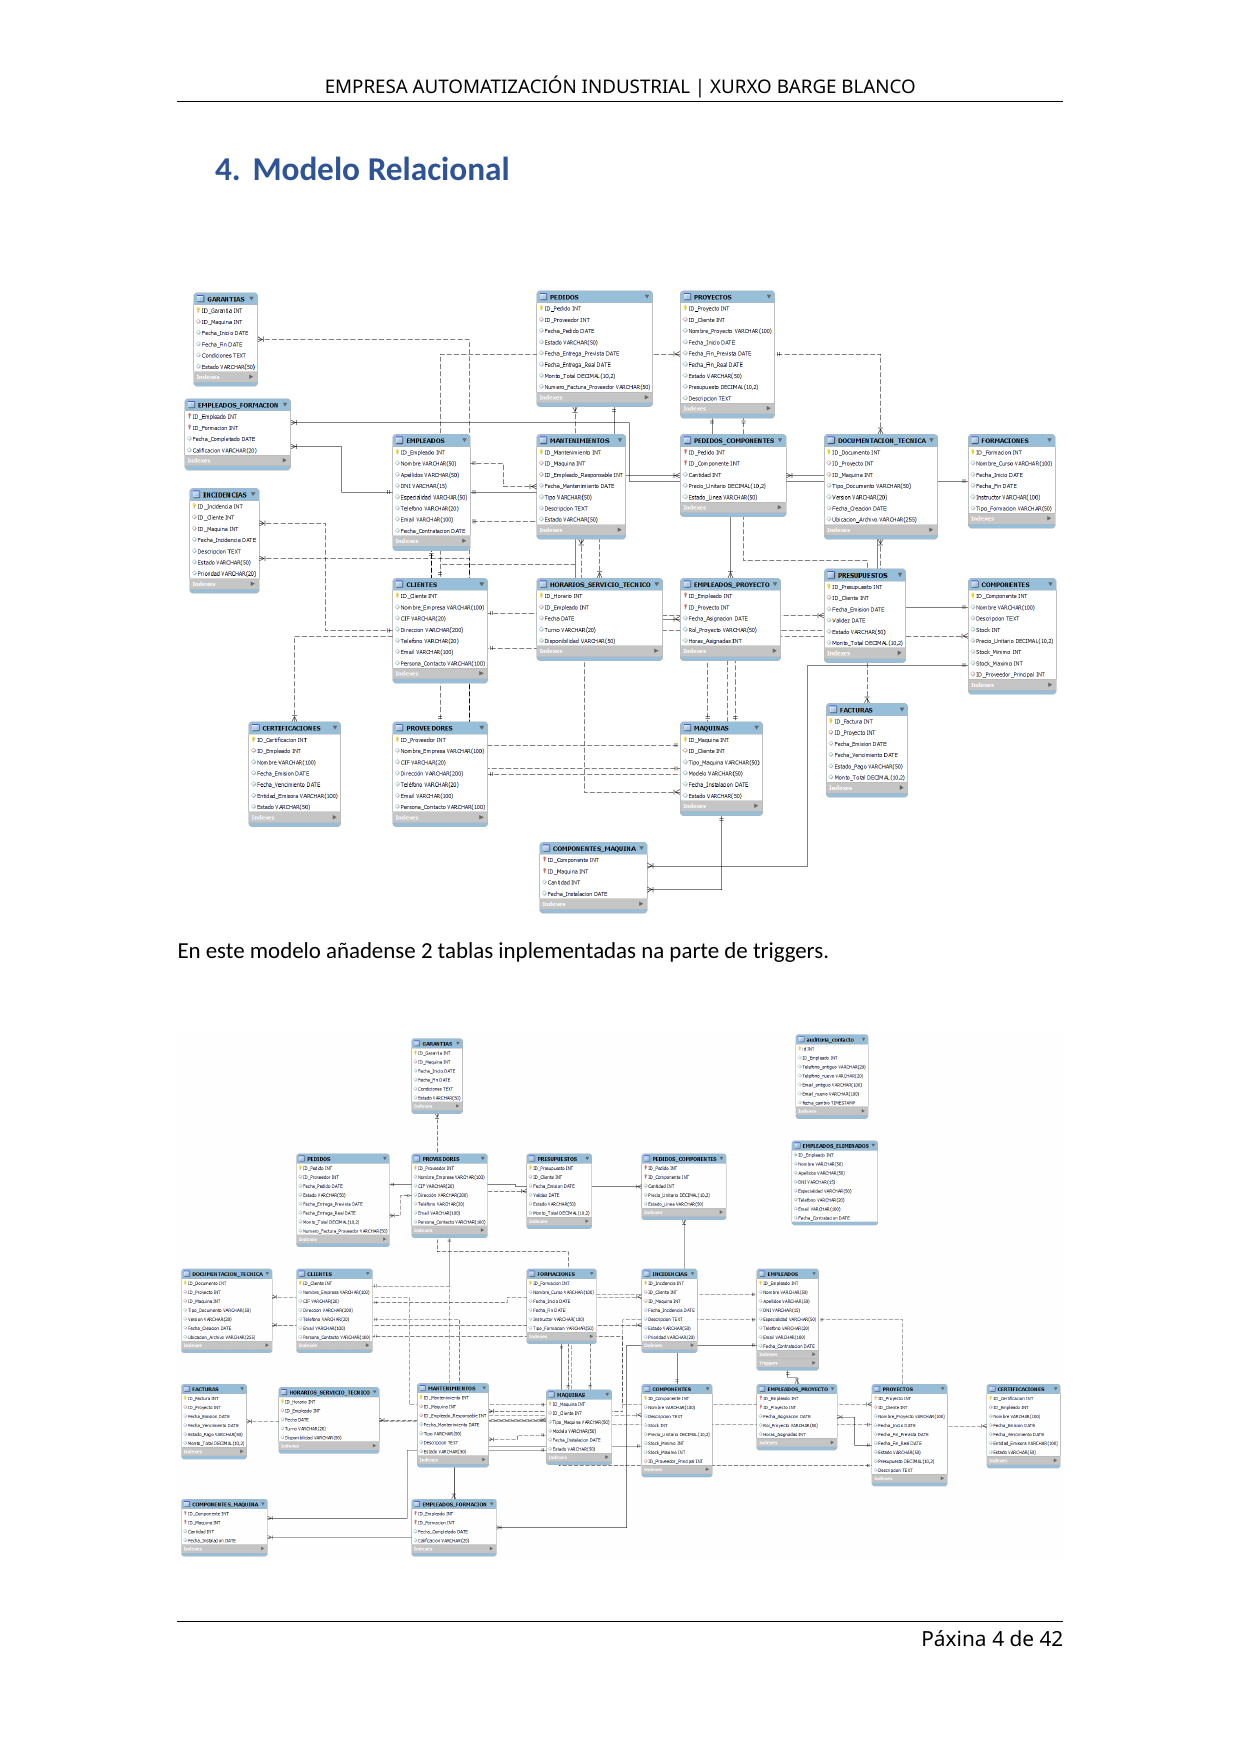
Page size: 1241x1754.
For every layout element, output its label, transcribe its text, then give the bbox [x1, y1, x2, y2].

subtitle Modelo Relacional [215, 148, 1063, 188]
picture [180, 285, 1061, 918]
picture [177, 1030, 1063, 1560]
text En este modelo añadense 2 tablas inplementadas na parte de triggers. [177, 937, 1063, 965]
